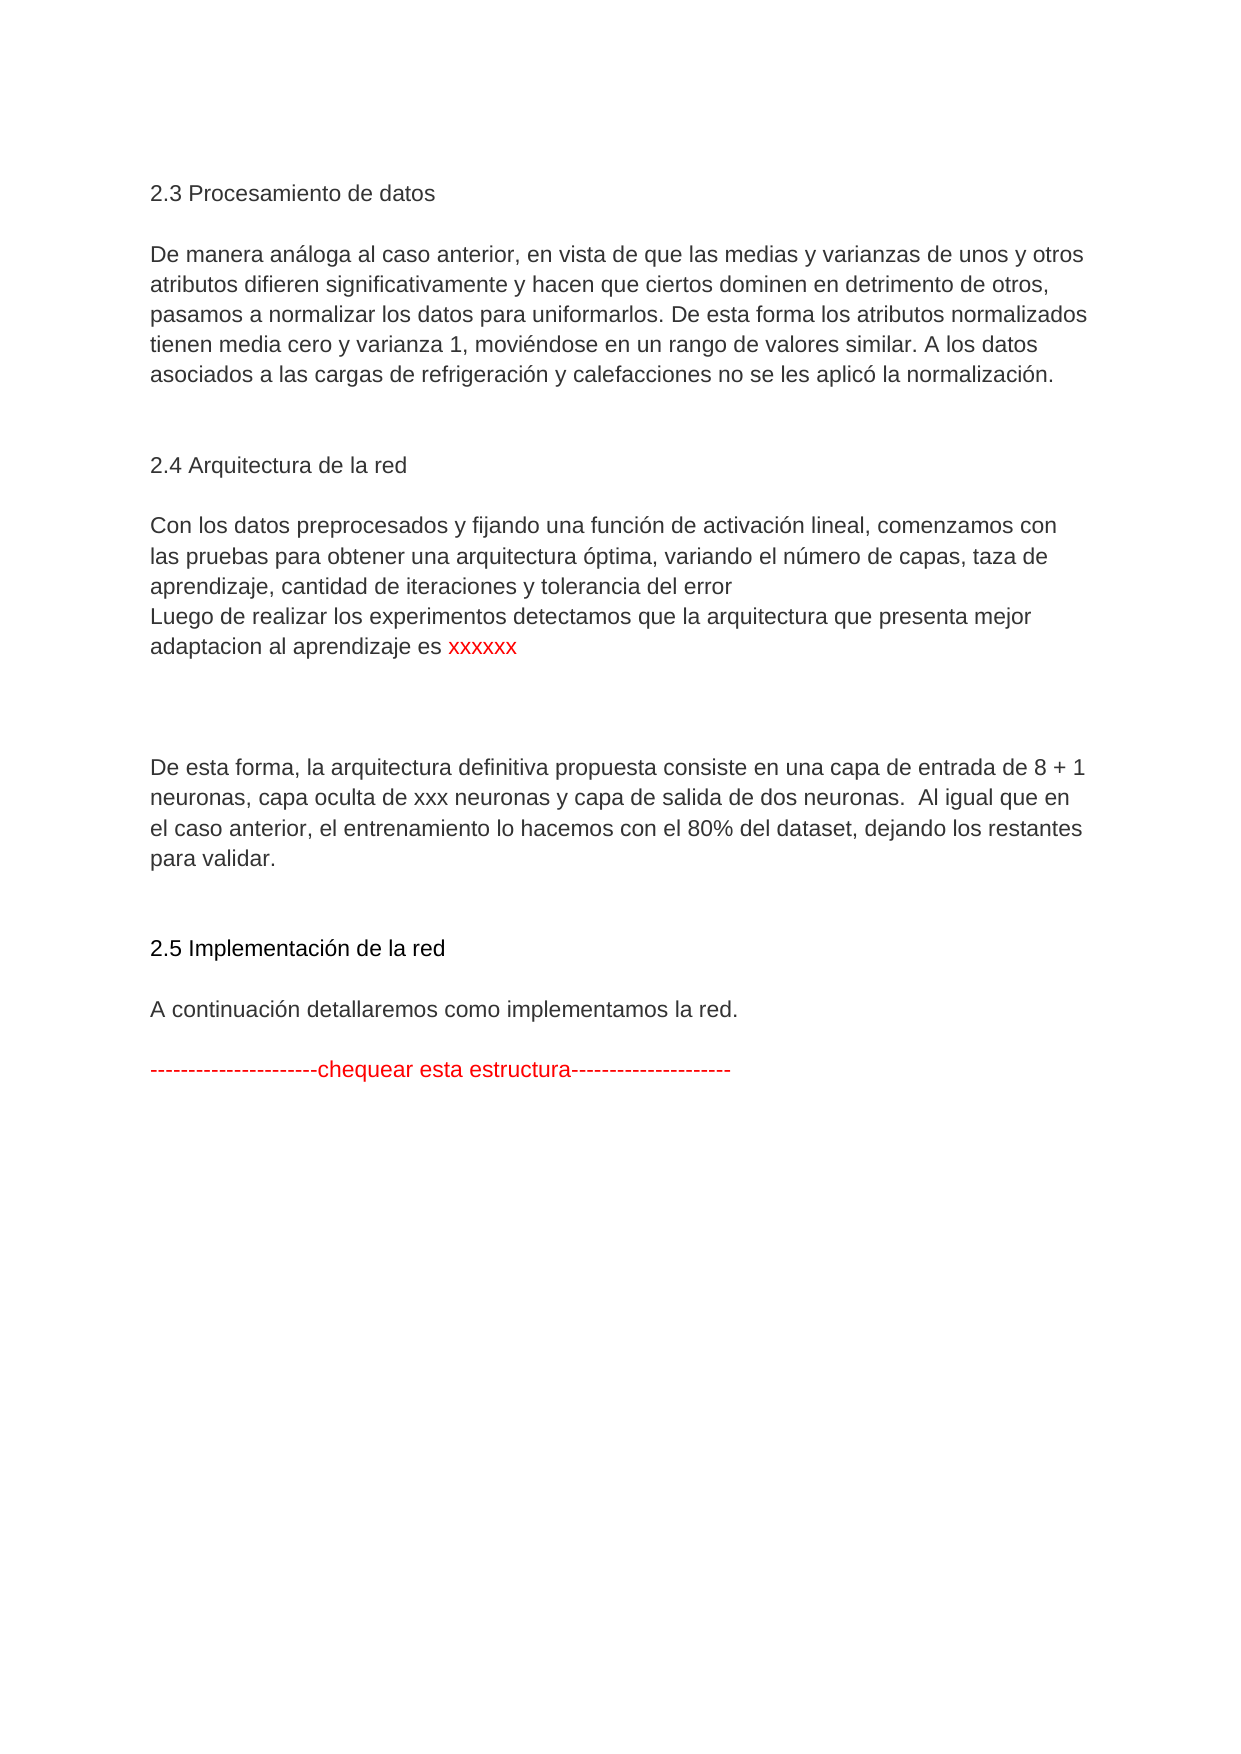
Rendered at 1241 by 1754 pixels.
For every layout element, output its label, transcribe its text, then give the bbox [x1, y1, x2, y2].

text De esta forma, la arquitectura definitiva propuesta consiste en una capa de entrada de 8 + 1 neuronas, capa oculta de xxx neuronas y capa de salida de dos neuronas. Al igual que en el caso anterior, el entrenamiento lo hacemos con el 80% del dataset, dejando los restantes para validar. [150, 754, 1090, 871]
text 2.5 Implementación de la red [150, 935, 1090, 962]
text Luego de realizar los experimentos detectamos que la arquitectura que presenta mejor adaptacion al aprendizaje es xxxxxx [150, 603, 1090, 660]
text 2.4 Arquitectura de la red [150, 452, 1090, 478]
text De manera análoga al caso anterior, en vista de que las medias y varianzas de unos y otros atributos difieren significativamente y hacen que ciertos dominen en detrimento de otros, pasamos a normalizar los datos para uniformarlos. De esta forma los atributos normalizados tienen media cero y varianza 1, moviéndose en un rango de valores similar. A los datos asociados a las cargas de refrigeración y calefacciones no se les aplicó la normalización. [150, 241, 1090, 388]
text 2.3 Procesamiento de datos [150, 180, 1090, 207]
text ----------------------chequear esta estructura--------------------- [150, 1056, 1090, 1083]
text A continuación detallaremos como implementamos la red. [150, 996, 1090, 1022]
text Con los datos preprocesados y fijando una función de activación lineal, comenzamos con las pruebas para obtener una arquitectura óptima, variando el número de capas, taza de aprendizaje, cantidad de iteraciones y tolerancia del error [150, 512, 1090, 599]
